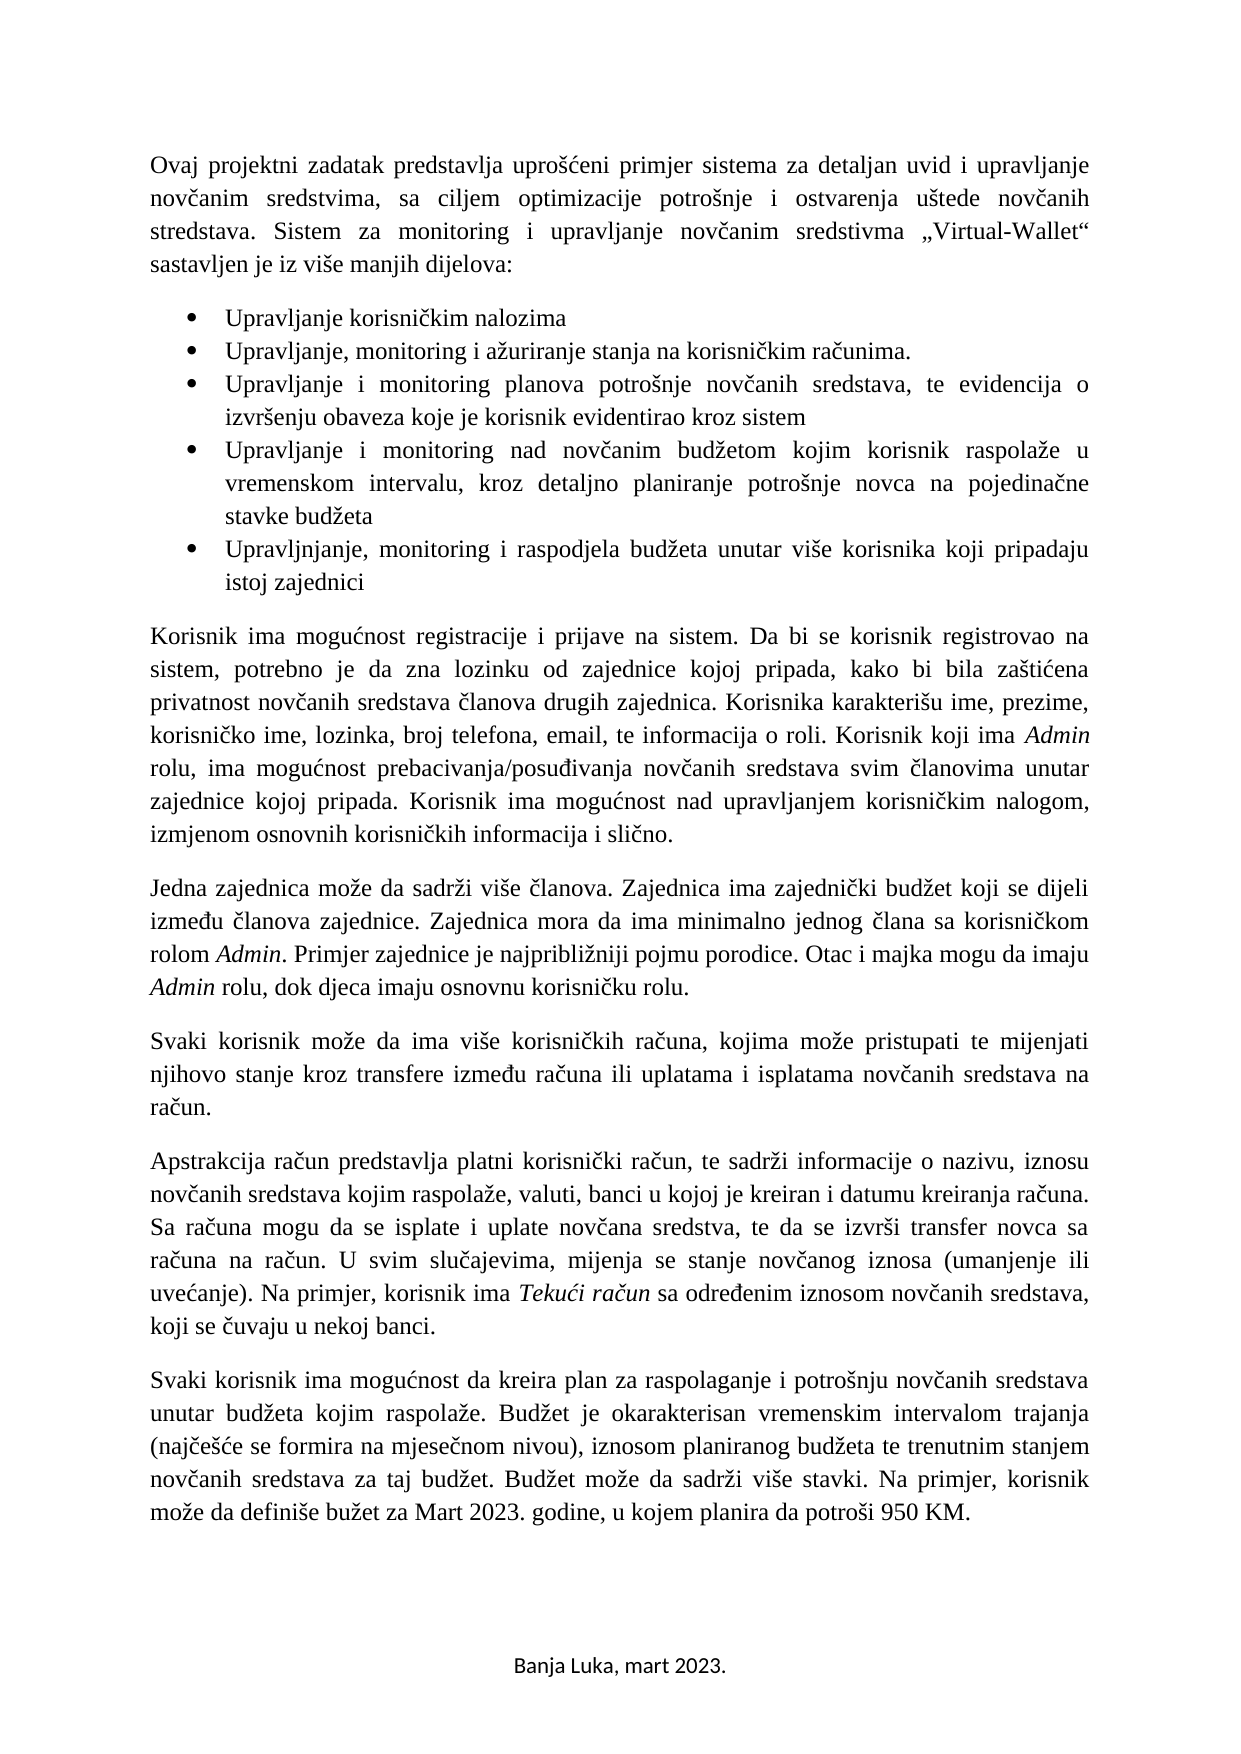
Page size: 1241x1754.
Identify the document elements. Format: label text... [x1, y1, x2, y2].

text Svaki korisnik ima mogućnost da kreira plan za raspolaganje i potrošnju novčanih sredstava unutar budžeta kojim raspolaže. Budžet je okarakterisan vremenskim intervalom trajanja (najčešće se formira na mjesečnom nivou), iznosom planiranog budžeta te trenutnim stanjem novčanih sredstava za taj budžet. Budžet može da sadrži više stavki. Na primjer, korisnik može da definiše bužet za Mart 2023. godine, u kojem planira da potroši 950 KM. [150, 1365, 1090, 1526]
list Upravljnjanje, monitoring i raspodjela budžeta unutar više korisnika koji pripadaju istoj zajednici [187, 534, 1090, 596]
text Apstrakcija račun predstavlja platni korisnički račun, te sadrži informacije o nazivu, iznosu novčanih sredstava kojim raspolaže, valuti, banci u kojoj je kreiran i datumu kreiranja računa. Sa računa mogu da se isplate i uplate novčana sredstva, te da se izvrši transfer novca sa računa na račun. U svim slučajevima, mijenja se stanje novčanog iznosa (umanjenje ili uvećanje). Na primjer, korisnik ima Tekući račun sa određenim iznosom novčanih sredstava, koji se čuvaju u nekoj banci. [150, 1146, 1090, 1339]
text Ovaj projektni zadatak predstavlja uprošćeni primjer sistema za detaljan uvid i upravljanje novčanim sredstvima, sa ciljem optimizacije potrošnje i ostvarenja uštede novčanih stredstava. Sistem za monitoring i upravljanje novčanim sredstivma „Virtual-Wallet“ sastavljen je iz više manjih dijelova: [150, 150, 1090, 278]
text Korisnik ima mogućnost registracije i prijave na sistem. Da bi se korisnik registrovao na sistem, potrebno je da zna lozinku od zajednice kojoj pripada, kako bi bila zaštićena privatnost novčanih sredstava članova drugih zajednica. Korisnika karakterišu ime, prezime, korisničko ime, lozinka, broj telefona, email, te informacija o roli. Korisnik koji ima Admin rolu, ima mogućnost prebacivanja/posuđivanja novčanih sredstava svim članovima unutar zajednice kojoj pripada. Korisnik ima mogućnost nad upravljanjem korisničkim nalogom, izmjenom osnovnih korisničkih informacija i slično. [150, 621, 1090, 848]
text Jedna zajednica može da sadrži više članova. Zajednica ima zajednički budžet koji se dijeli između članova zajednice. Zajednica mora da ima minimalno jednog člana sa korisničkom rolom Admin. Primjer zajednice je najpribližniji pojmu porodice. Otac i majka mogu da imaju Admin rolu, dok djeca imaju osnovnu korisničku rolu. [150, 873, 1090, 1001]
list Upravljanje, monitoring i ažuriranje stanja na korisničkim računima. [187, 336, 1090, 365]
list Upravljanje i monitoring planova potrošnje novčanih sredstava, te evidencija o izvršenju obaveza koje je korisnik evidentirao kroz sistem [187, 369, 1090, 431]
text Svaki korisnik može da ima više korisničkih računa, kojima može pristupati te mijenjati njihovo stanje kroz transfere između računa ili uplatama i isplatama novčanih sredstava na račun. [150, 1026, 1090, 1121]
list Upravljanje korisničkim nalozima [187, 303, 1090, 332]
list Upravljanje i monitoring nad novčanim budžetom kojim korisnik raspolaže u vremenskom intervalu, kroz detaljno planiranje potrošnje novca na pojedinačne stavke budžeta [187, 435, 1090, 530]
